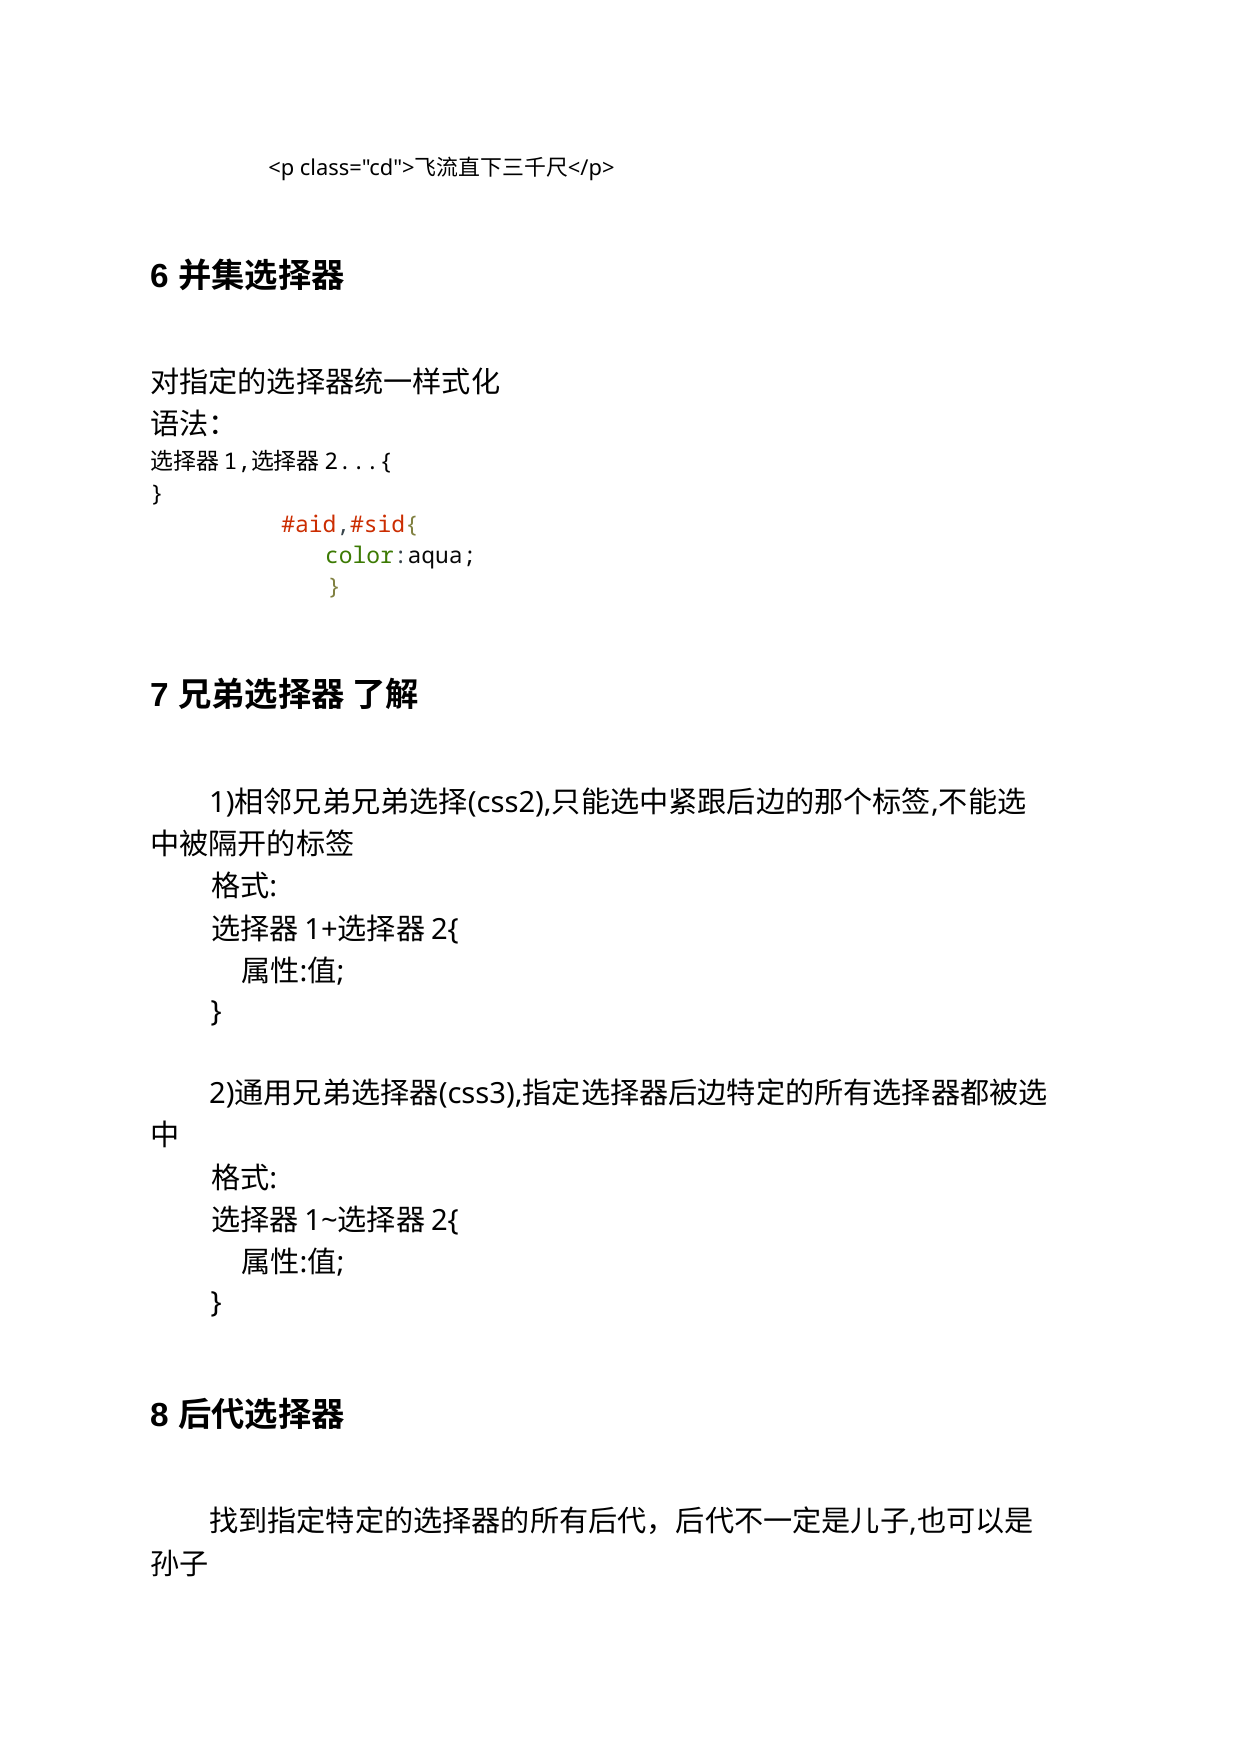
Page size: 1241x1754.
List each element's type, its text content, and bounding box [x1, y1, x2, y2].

text } [150, 570, 1051, 601]
text 1)相邻兄弟兄弟选择(css2),只能选中紧跟后边的那个标签,不能选中被隔开的标签 [150, 778, 1051, 863]
text 2)通用兄弟选择器(css3),指定选择器后边特定的所有选择器都被选中 [150, 1069, 1051, 1154]
text } [150, 476, 1051, 508]
text 格式: [150, 863, 1051, 905]
subtitle 8 后代选择器 [150, 1388, 1090, 1436]
text } [150, 1281, 1051, 1321]
text 选择器1,选择器2...{ [150, 443, 1051, 476]
text 格式: [150, 1154, 1051, 1197]
text color:aqua; [150, 539, 1051, 570]
text <p class="cd">飞流直下三千尺</p> [150, 150, 1051, 182]
text 选择器1~选择器2{ [150, 1197, 1051, 1239]
text 属性:值; [150, 1239, 1051, 1281]
subtitle 6 并集选择器 [150, 248, 1090, 297]
text 语法： [150, 401, 1051, 443]
text #aid,#sid{ [150, 508, 1051, 539]
text 对指定的选择器统一样式化 [150, 358, 1051, 401]
text 属性:值; [150, 948, 1051, 990]
text 选择器1+选择器2{ [150, 905, 1051, 948]
subtitle 7 兄弟选择器 了解 [150, 668, 1090, 716]
text 找到指定特定的选择器的所有后代，后代不一定是儿子,也可以是孙子 [150, 1498, 1051, 1582]
text } [150, 990, 1051, 1030]
